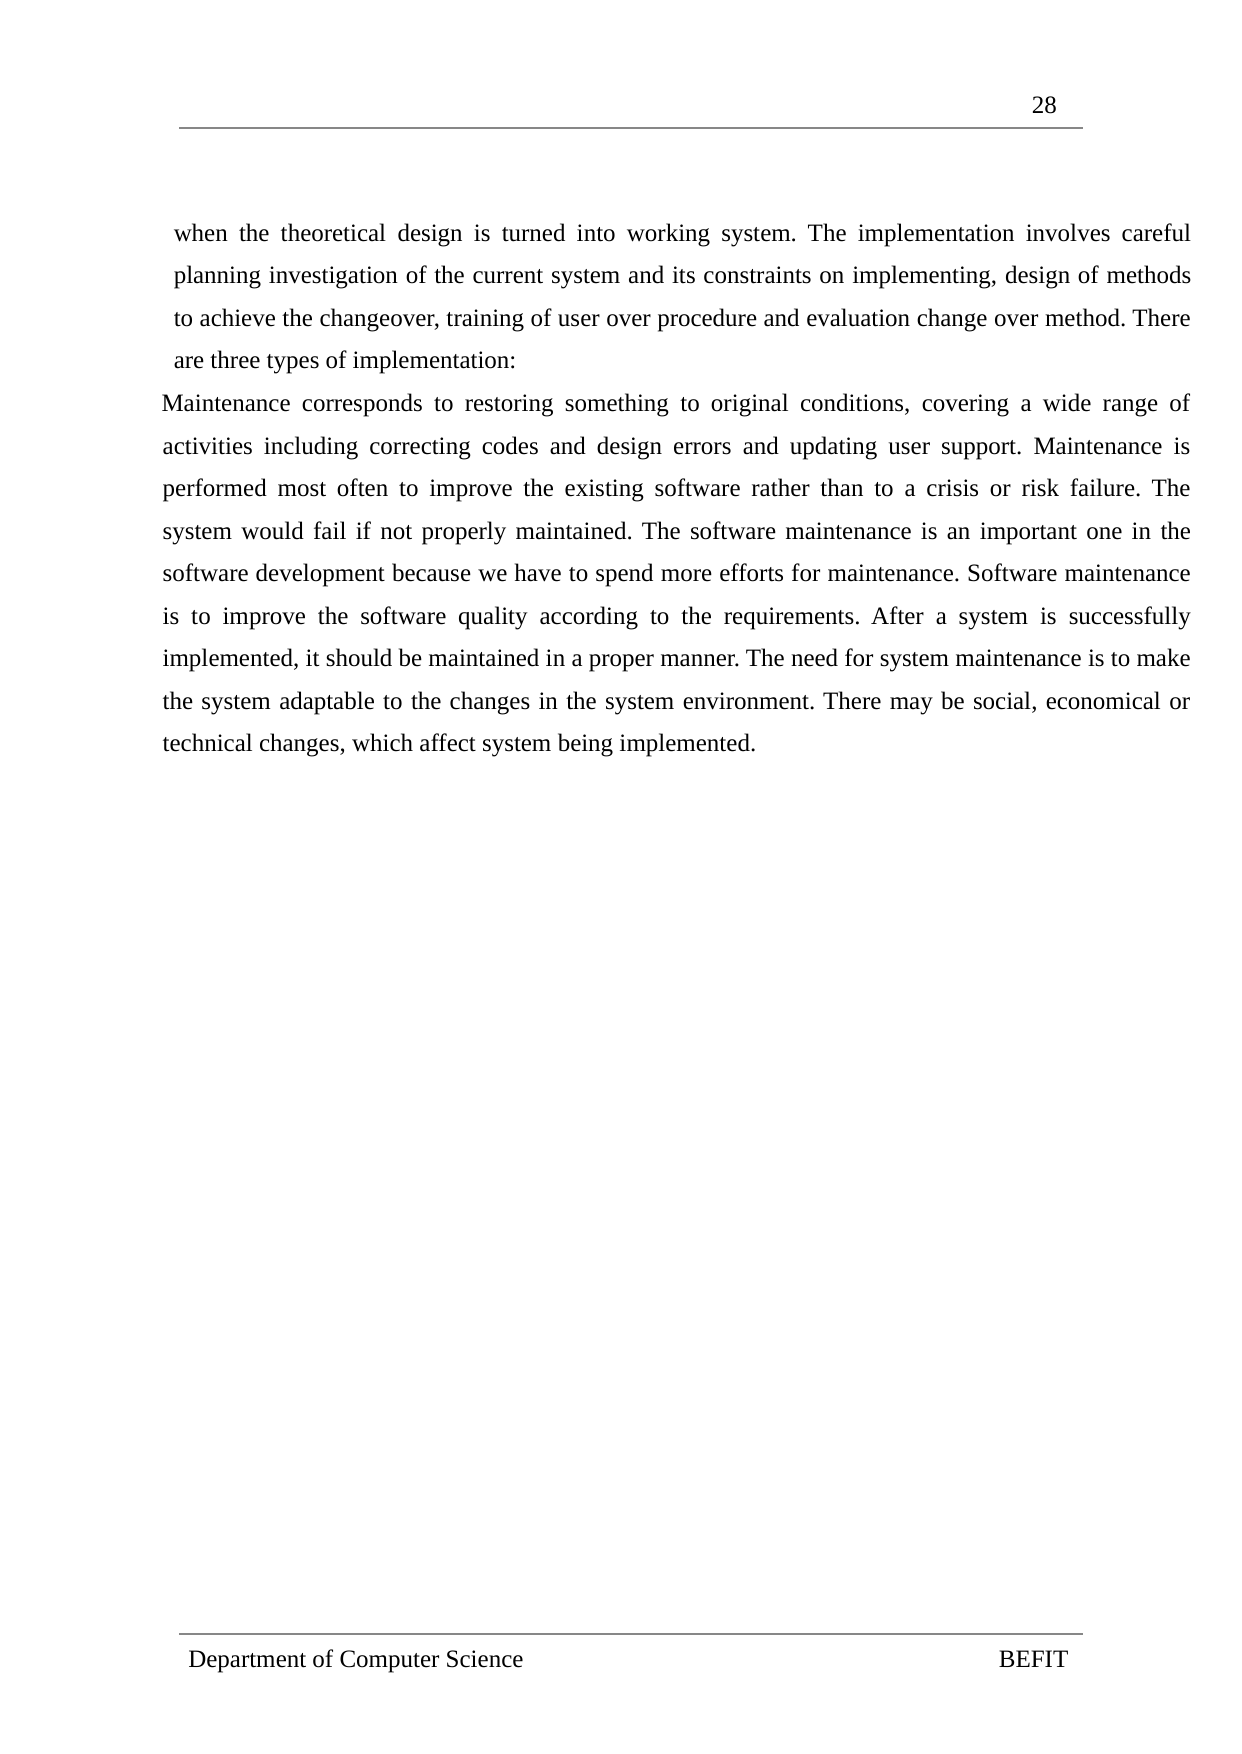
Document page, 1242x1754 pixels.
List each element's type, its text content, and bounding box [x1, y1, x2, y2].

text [172, 218, 1192, 374]
text Maintenance corresponds to restoring something to original conditions, covering a wide range of activities including correcting codes and design errors and updating user support. Maintenance is performed most often to improve the existing software rather than to a crisis or risk failure. The system would fail if not properly maintained. The software maintenance is an important one in the software development because we have to spend more efforts for maintenance. Software maintenance is to improve the software quality according to the requirements. After a system is successfully implemented, it should be maintained in a proper manner. The need for system maintenance is to make the system adaptable to the changes in the system environment. There may be social, economical or technical changes, which affect system being implemented. [161, 388, 1192, 757]
